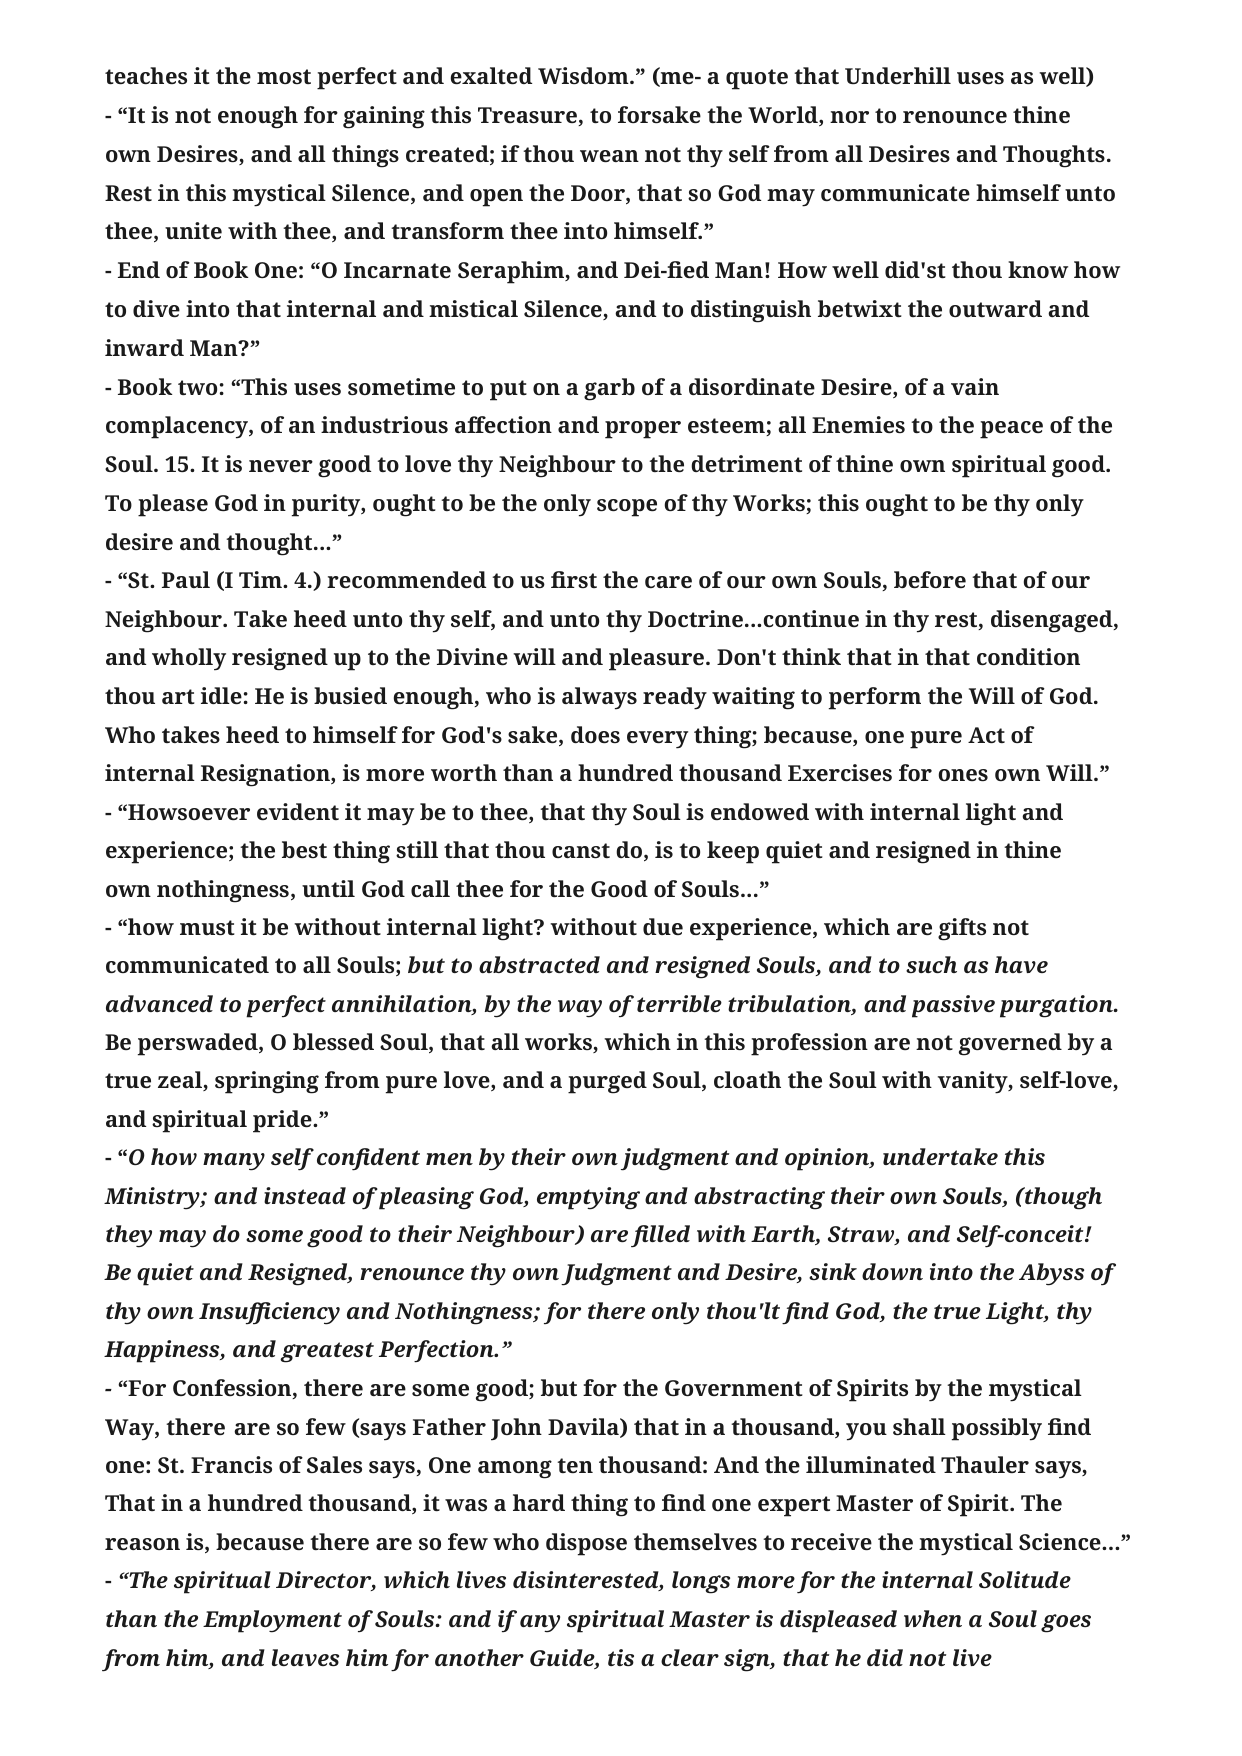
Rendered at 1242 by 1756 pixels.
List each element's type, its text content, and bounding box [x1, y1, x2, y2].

text - “Howsoever evident it may be to thee, that thy Soul is endowed with internal light and experience; the best thing still that thou canst do, is to keep quiet and resigned in thine own nothingness, until God call thee for the Good of Souls...” [105, 797, 1107, 903]
text - “how must it be without internal light? without due experience, which are gifts not communicated to all Souls; but to abstracted and resigned Souls, and to such as have advanced to perfect annihilation, by the way of terrible tribulation, and passive purgation. Be perswaded, O blessed Soul, that all works, which in this profession are not governed by a true zeal, springing from pure love, and a purged Soul, cloath the Soul with vanity, self-love, and spiritual pride.” [105, 912, 1128, 1133]
text teaches it the most perfect and exalted Wisdom.” (me- a quote that Underhill uses as well) [105, 61, 1155, 91]
text - “For Confession, there are some good; but for the Government of Spirits by the mystical Way, there are so few (says Father John Davila) that in a thousand, you shall possibly ﬁnd one: St. Francis of Sales says, One among ten thousand: And the illuminated Thauler says, That in a hundred thousand, it was a hard thing to ﬁnd one expert Master of Spirit. The reason is, because there are so few who dispose themselves to receive the mystical Science...” [105, 1373, 1138, 1556]
text - “O how many self conﬁdent men by their own judgment and opinion, undertake this Ministry; and instead of pleasing God, emptying and abstracting their own Souls, (though they may do some good to their Neighbour) are ﬁlled with Earth, Straw, and Self-conceit! Be quiet and Resigned, renounce thy own Judgment and Desire, sink down into the Abyss of thy own Insuﬃciency and Nothingness; for there only thou'lt ﬁnd God, the true Light, thy Happiness, and greatest Perfection.” [105, 1142, 1123, 1364]
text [105, 1566, 1111, 1673]
text - Book two: “This uses sometime to put on a garb of a disordinate Desire, of a vain complacency, of an industrious aﬀection and proper esteem; all Enemies to the peace of the Soul. 15. It is never good to love thy Neighbour to the detriment of thine own spiritual good. To please God in purity, ought to be the only scope of thy Works; this ought to be thy only desire and thought...” [105, 372, 1124, 556]
text - End of Book One: “O Incarnate Seraphim, and Dei-ﬁed Man! How well did'st thou know how to dive into that internal and mistical Silence, and to distinguish betwixt the outward and inward Man?” [105, 255, 1131, 363]
text - “St. Paul (I Tim. 4.) recommended to us ﬁrst the care of our own Souls, before that of our Neighbour. Take heed unto thy self, and unto thy Doctrine...continue in thy rest, disengaged, and wholly resigned up to the Divine will and pleasure. Don't think that in that condition thou art idle: He is busied enough, who is always ready waiting to perform the Will of God. Who takes heed to himself for God's sake, does every thing; because, one pure Act of internal Resignation, is more worth than a hundred thousand Exercises for ones own Will.” [105, 565, 1128, 788]
text - “It is not enough for gaining this Treasure, to forsake the World, nor to renounce thine own Desires, and all things created; if thou wean not thy self from all Desires and Thoughts. Rest in this mystical Silence, and open the Door, that so God may communicate himself unto thee, unite with thee, and transform thee into himself.” [105, 100, 1120, 246]
